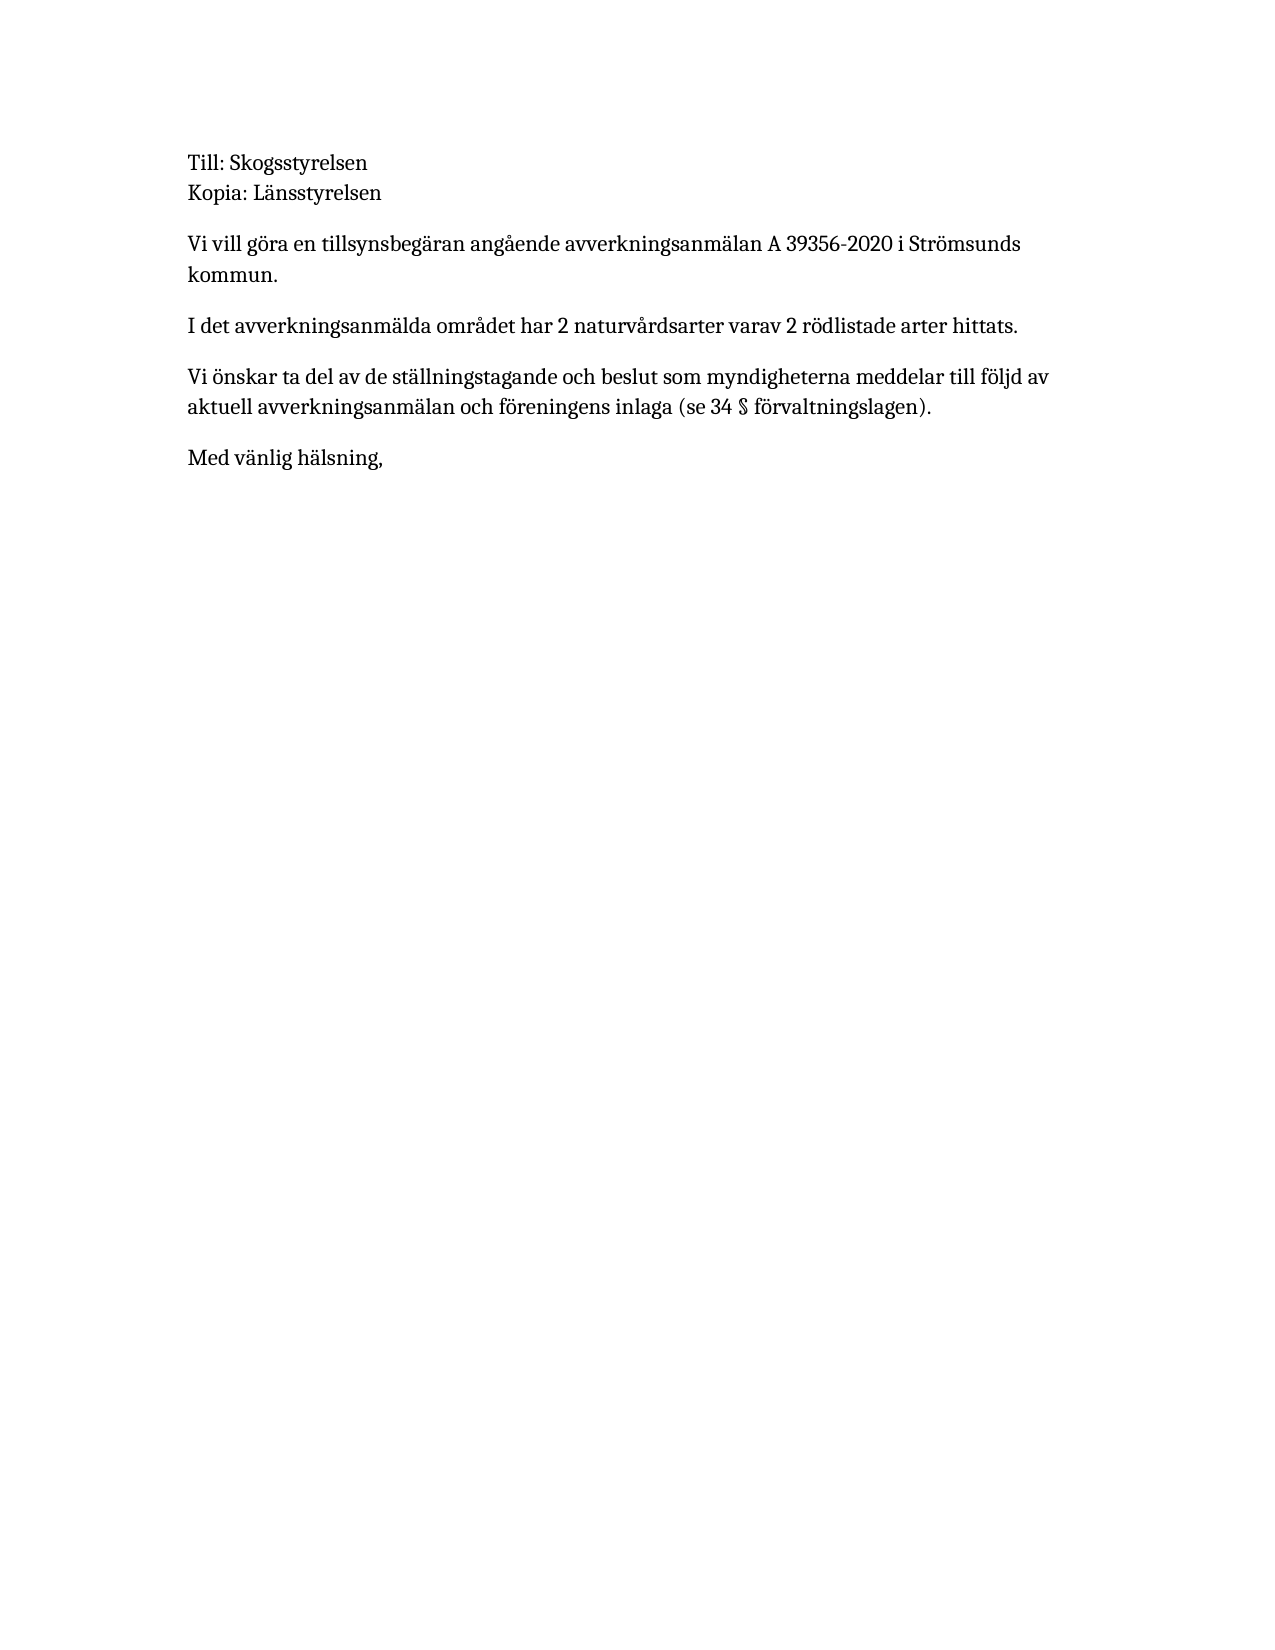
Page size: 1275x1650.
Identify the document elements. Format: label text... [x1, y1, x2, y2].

text Till: Skogsstyrelsen Kopia: Länsstyrelsen [187, 150, 1087, 207]
text Vi önskar ta del av de ställningstagande och beslut som myndigheterna meddelar till följd av aktuell avverkningsanmälan och föreningens inlaga (se 34 § förvaltningslagen). [187, 363, 1087, 420]
text Vi vill göra en tillsynsbegäran angående avverkningsanmälan A 39356-2020 i Strömsunds kommun. [187, 231, 1087, 288]
text Med vänlig hälsning, [187, 445, 1087, 501]
text I det avverkningsanmälda området har 2 naturvårdsarter varav 2 rödlistade arter hittats. [187, 312, 1087, 339]
